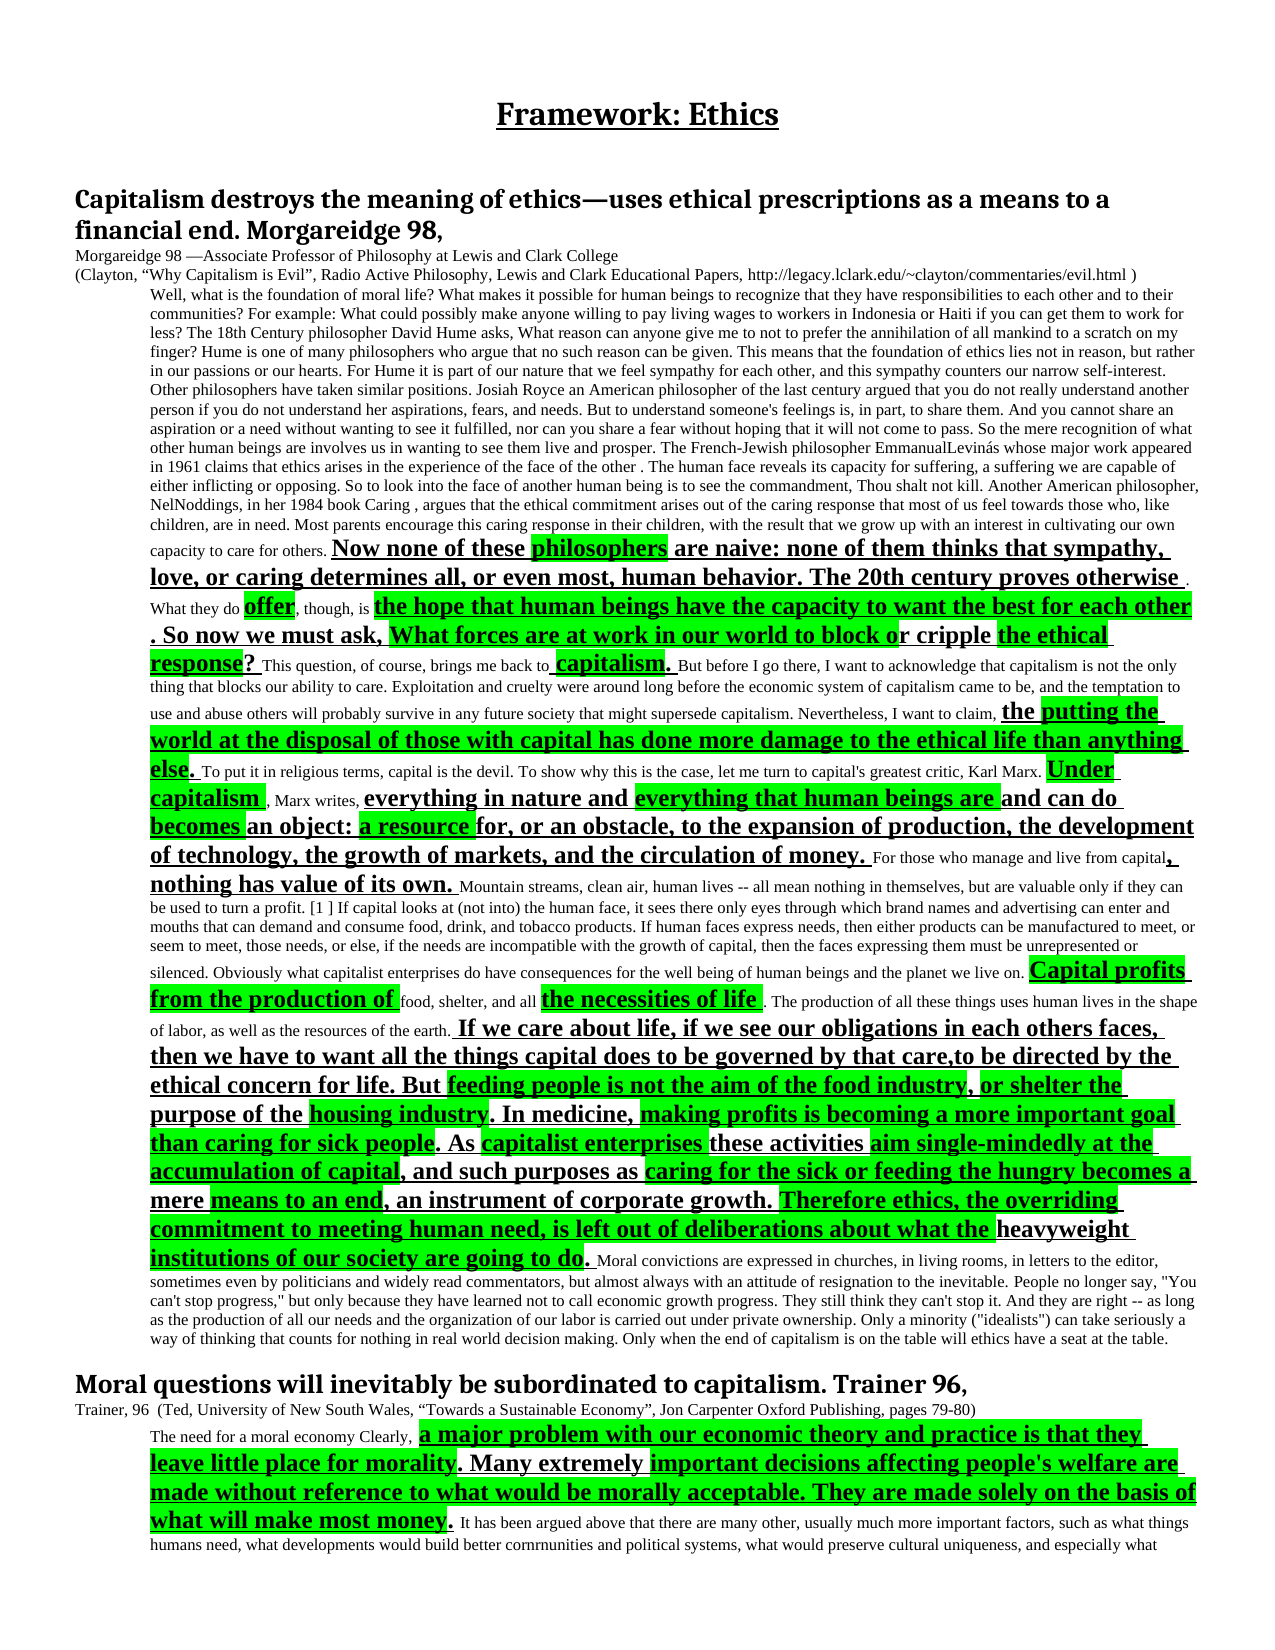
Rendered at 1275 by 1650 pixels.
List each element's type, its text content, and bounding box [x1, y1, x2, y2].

text Morgareidge 98 —Associate Professor of Philosophy at Lewis and Clark College (Clayton, “Why Capitalism is Evil”, Radio Active Philosophy, Lewis and Clark Educational Papers, http://legacy.lclark.edu/~clayton/commentaries/evil.html ) [75, 246, 1200, 284]
subtitle Framework: Ethics [75, 96, 1200, 134]
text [150, 1419, 1200, 1553]
text Trainer, 96 (Ted, University of New South Wales, “Towards a Sustainable Economy”, Jon Carpenter Oxford Publishing, pages 79-80) [75, 1400, 1200, 1419]
text Well, what is the foundation of moral life? What makes it possible for human beings to recognize that they have responsibilities to each other and to their communities? For example: What could possibly make anyone willing to pay living wages to workers in Indonesia or Haiti if you can get them to work for less? The 18th Century philosopher David Hume asks, What reason can anyone give me to not to prefer the annihilation of all mankind to a scratch on my finger? Hume is one of many philosophers who argue that no such reason can be given. This means that the foundation of ethics lies not in reason, but rather in our passions or our hearts. For Hume it is part of our nature that we feel sympathy for each other, and this sympathy counters our narrow self-interest. Other philosophers have taken similar positions. Josiah Royce an American philosopher of the last century argued that you do not really understand another person if you do not understand her aspirations, fears, and needs. But to understand someone's feelings is, in part, to share them. And you cannot share an aspiration or a need without wanting to see it fulfilled, nor can you share a fear without hoping that it will not come to pass. So the mere recognition of what other human beings are involves us in wanting to see them live and prosper. The French-Jewish philosopher EmmanualLevinás whose major work appeared in 1961 claims that ethics arises in the experience of the face of the other . The human face reveals its capacity for suffering, a suffering we are capable of either inflicting or opposing. So to look into the face of another human being is to see the commandment, Thou shalt not kill. Another American philosopher, NelNoddings, in her 1984 book Caring , argues that the ethical commitment arises out of the caring response that most of us feel towards those who, like children, are in need. Most parents encourage this caring response in their children, with the result that we grow up with an interest in cultivating our own capacity to care for others. Now none of these philosophers are naive: none of them thinks that sympathy, love, or caring determines all, or even most, human behavior. The 20th century proves otherwise . What they do offer, though, is the hope that human beings have the capacity to want the best for each other . So now we must ask, What forces are at work in our world to block or cripple the ethical response? This question, of course, brings me back to capitalism. But before I go there, I want to acknowledge that capitalism is not the only thing that blocks our ability to care. Exploitation and cruelty were around long before the economic system of capitalism came to be, and the temptation to use and abuse others will probably survive in any future society that might supersede capitalism. Nevertheless, I want to claim, the putting the world at the disposal of those with capital has done more damage to the ethical life than anything else. To put it in religious terms, capital is the devil. To show why this is the case, let me turn to capital's greatest critic, Karl Marx. Under capitalism , Marx writes, everything in nature and everything that human beings are and can do becomes an object: a resource for, or an obstacle, to the expansion of production, the development of technology, the growth of markets, and the circulation of money. For those who manage and live from capital, nothing has value of its own. Mountain streams, clean air, human lives -- all mean nothing in themselves, but are valuable only if they can be used to turn a profit. [1 ] If capital looks at (not into) the human face, it sees there only eyes through which brand names and advertising can enter and mouths that can demand and consume food, drink, and tobacco products. If human faces express needs, then either products can be manufactured to meet, or seem to meet, those needs, or else, if the needs are incompatible with the growth of capital, then the faces expressing them must be unrepresented or silenced. Obviously what capitalist enterprises do have consequences for the well being of human beings and the planet we live on. Capital profits from the production of food, shelter, and all the necessities of life . The production of all these things uses human lives in the shape of labor, as well as the resources of the earth. If we care about life, if we see our obligations in each others faces, then we have to want all the things capital does to be governed by that care,to be directed by the ethical concern for life. But feeding people is not the aim of the food industry, or shelter the purpose of the housing industry. In medicine, making profits is becoming a more important goal than caring for sick people. As capitalist enterprises these activities aim single-mindedly at the accumulation of capital, and such purposes as caring for the sick or feeding the hungry becomes a mere means to an end, an instrument of corporate growth. Therefore ethics, the overriding commitment to meeting human need, is left out of deliberations about what the heavyweight institutions of our society are going to do. Moral convictions are expressed in churches, in living rooms, in letters to the editor, sometimes even by politicians and widely read commentators, but almost always with an attitude of resignation to the inevitable. People no longer say, "You can't stop progress," but only because they have learned not to call economic growth progress. They still think they can't stop it. And they are right -- as long as the production of all our needs and the organization of our labor is carried out under private ownership. Only a minority ("idealists") can take seriously a way of thinking that counts for nothing in real world decision making. Only when the end of capitalism is on the table will ethics have a seat at the table. [150, 284, 1200, 1348]
subtitle Capitalism destroys the meaning of ethics—uses ethical prescriptions as a means to a financial end. Morgareidge 98, [75, 184, 1200, 246]
subtitle Moral questions will inevitably be subordinated to capitalism. Trainer 96, [75, 1369, 1200, 1400]
